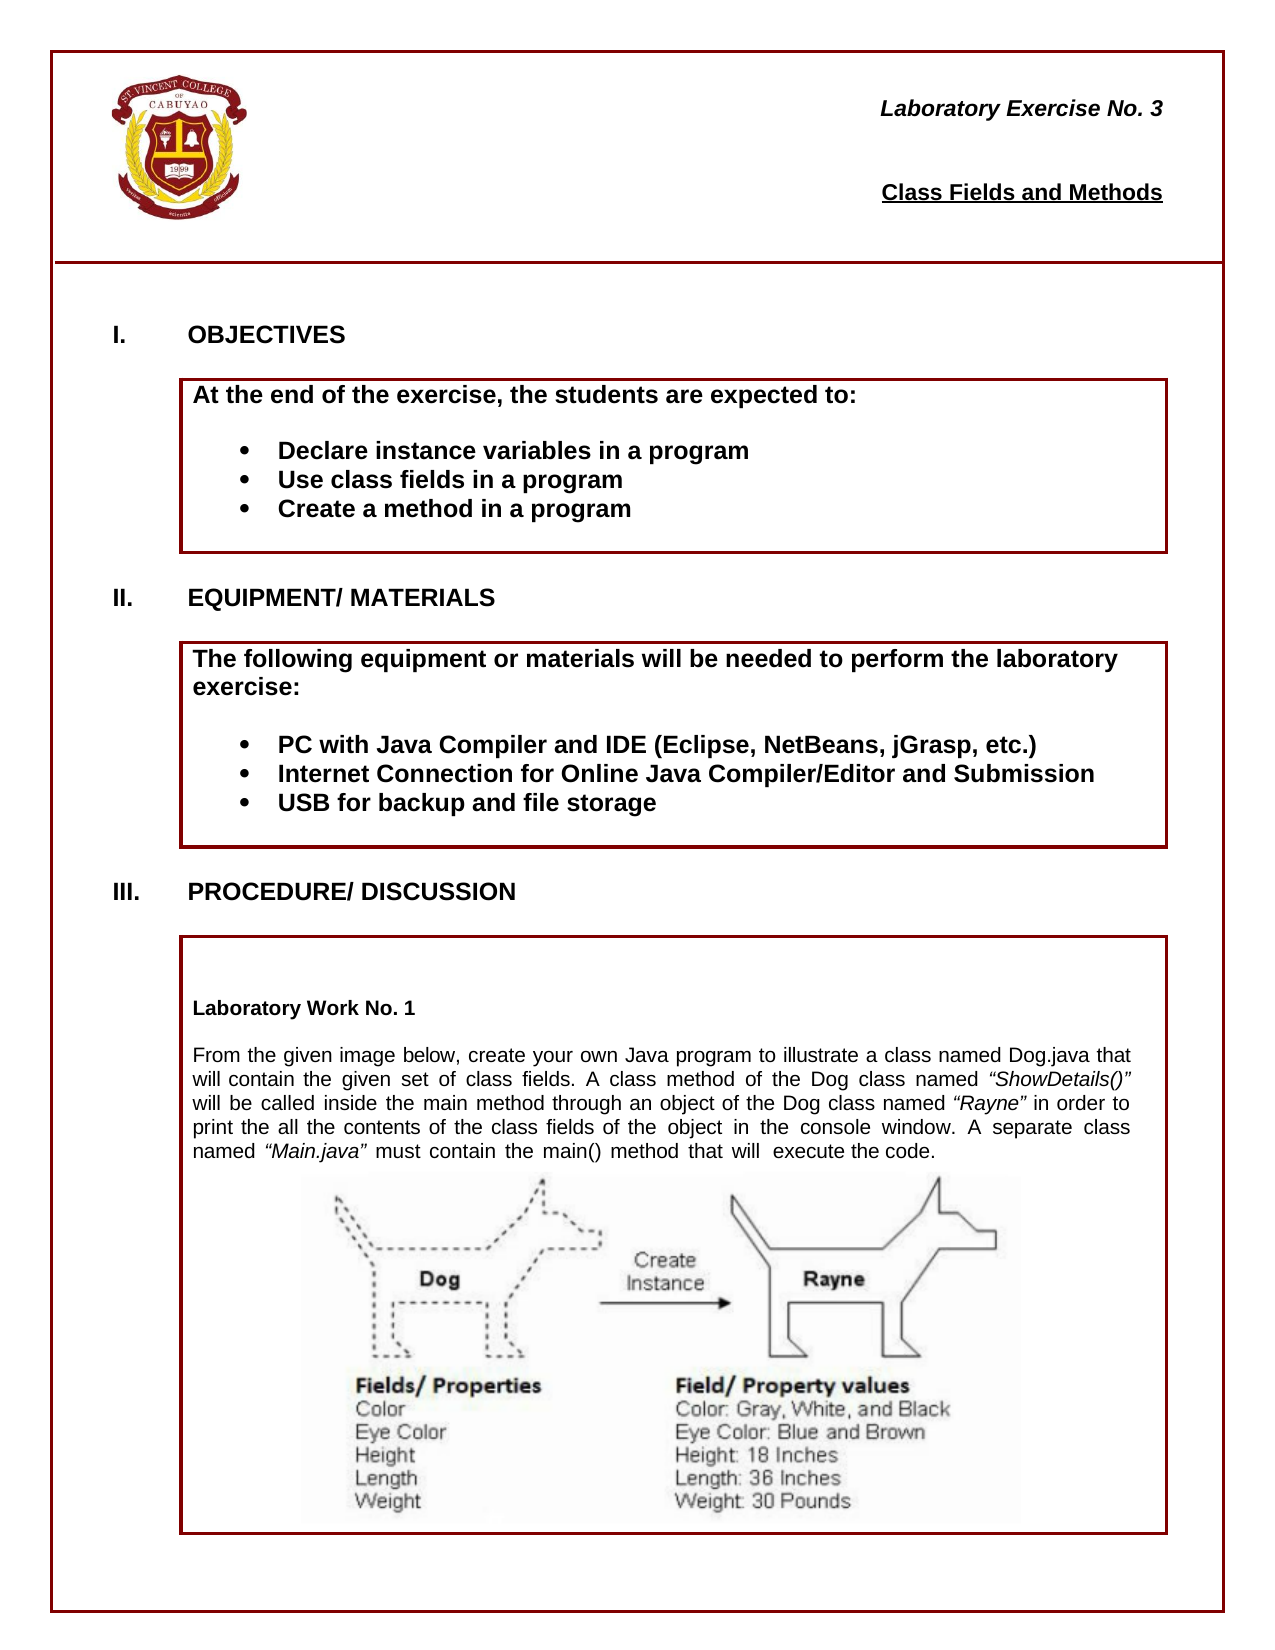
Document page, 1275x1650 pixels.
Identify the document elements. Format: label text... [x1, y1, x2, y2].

text Laboratory Exercise No. 3 [247, 95, 1163, 121]
text Class Fields and Methods [247, 178, 1163, 205]
list EQUIPMENT/ MATERIALS [112, 583, 1163, 612]
list PROCEDURE/ DISCUSSION [112, 877, 1163, 906]
table_header The following equipment or materials will be needed to perform the laboratory exercise: PC with Java Compiler and IDE (Eclipse, NetBeans, jGrasp, etc.) Internet Connection for Online Java Compiler/Editor and Submission USB for backup and file storage [183, 644, 1165, 845]
picture [111, 74, 247, 222]
picture [295, 1171, 1052, 1528]
table_header At the end of the exercise, the students are expected to: Declare instance variables in a program Use class fields in a program Create a method in a program [183, 381, 1165, 551]
table_header Laboratory Work No. 1 From the given image below, create your own Java program to illustrate a class named Dog.java that will contain the given set of class fields. A class method of the Dog class named “ShowDetails()” will be called inside the main method through an object of the Dog class named “Rayne” in order to print the all the contents of the class fields of the object in the console window. A separate class named “Main.java” must contain the main() method that will execute the code. [183, 938, 1165, 1532]
list OBJECTIVES [112, 320, 1163, 349]
